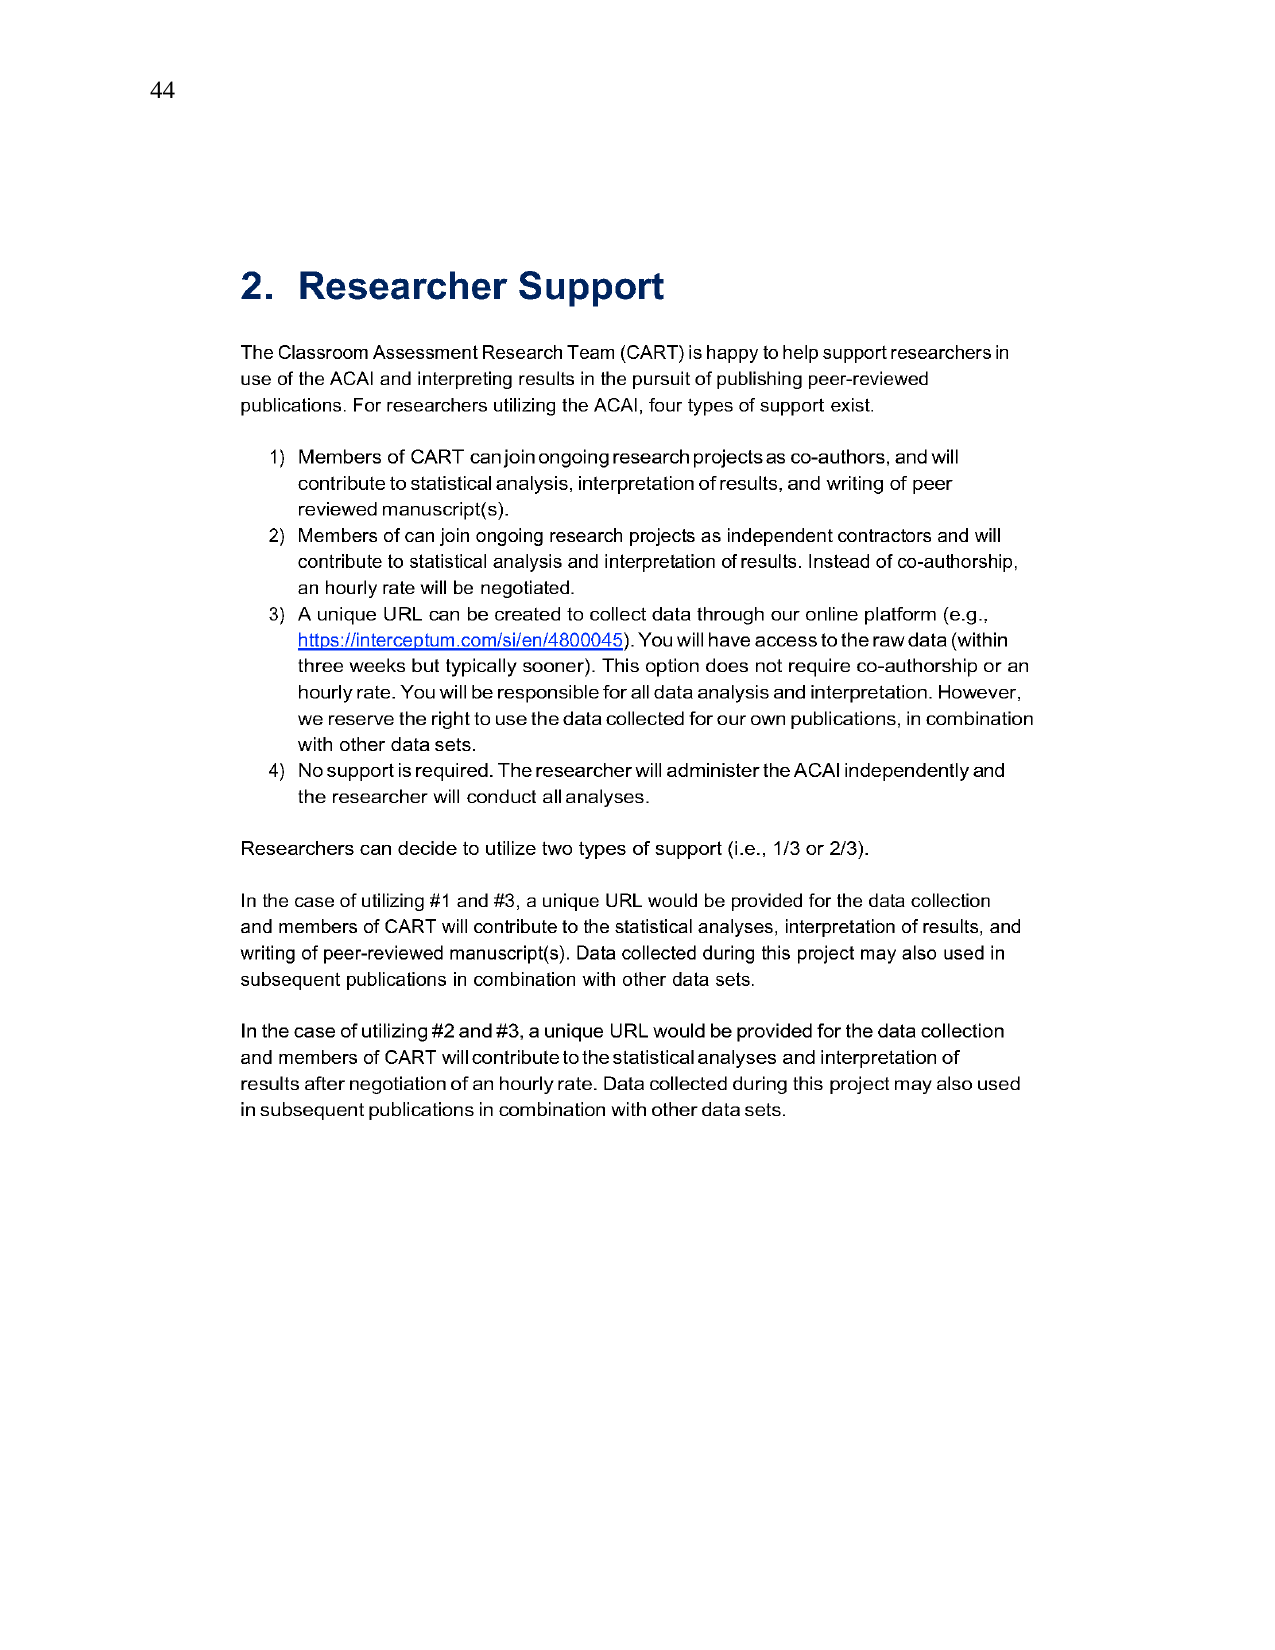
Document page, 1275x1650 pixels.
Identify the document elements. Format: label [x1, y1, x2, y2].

picture [150, 150, 1125, 1412]
